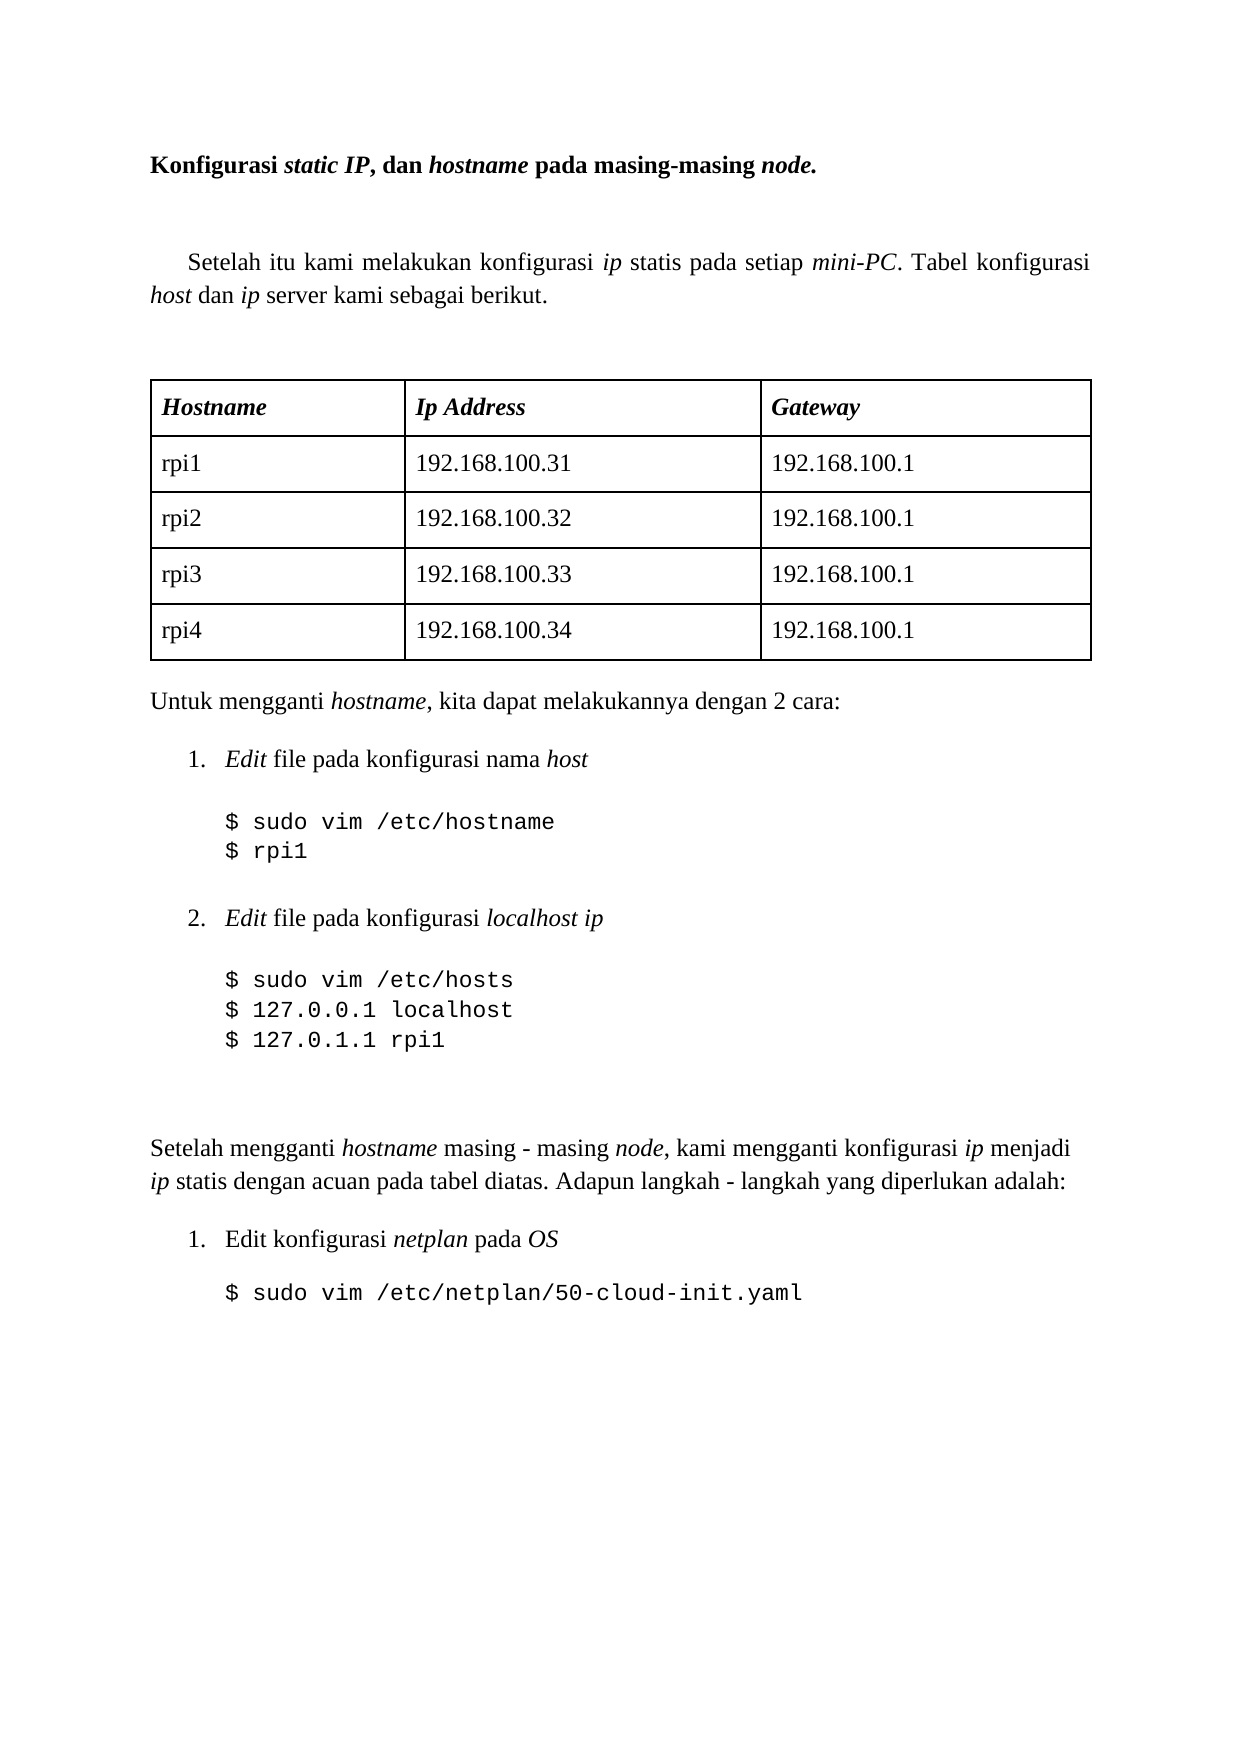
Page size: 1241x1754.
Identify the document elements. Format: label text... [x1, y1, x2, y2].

table_cell 192.168.100.31 [406, 437, 760, 491]
table_cell rpi1 [152, 437, 404, 491]
table_cell 192.168.100.33 [406, 549, 760, 603]
table_cell 192.168.100.1 [762, 437, 1090, 491]
text Setelah mengganti hostname masing - masing node, kami mengganti konfigurasi ip menjadi ip statis dengan acuan pada tabel diatas. Adapun langkah - langkah yang diperlukan adalah: [150, 1133, 1090, 1194]
table_header Ip Address [406, 381, 760, 435]
list Edit file pada konfigurasi localhost ip [187, 903, 1090, 931]
text Setelah itu kami melakukan konfigurasi ip statis pada setiap mini-PC. Tabel konfigurasi host dan ip server kami sebagai berikut. [150, 247, 1090, 309]
list Edit konfigurasi netplan pada OS [187, 1224, 1090, 1252]
subtitle Konfigurasi static IP, dan hostname pada masing-masing node. [150, 150, 1090, 179]
table_cell rpi4 [152, 605, 404, 659]
text $ sudo vim /etc/hosts [225, 969, 1090, 994]
table_cell 192.168.100.32 [406, 493, 760, 547]
text $ sudo vim /etc/netplan/50-cloud-init.yaml [150, 1282, 1090, 1308]
table_cell 192.168.100.1 [762, 549, 1090, 603]
text $ rpi1 [225, 840, 1090, 866]
text $ sudo vim /etc/hostname [225, 810, 1090, 836]
text Untuk mengganti hostname, kita dapat melakukannya dengan 2 cara: [150, 686, 1090, 715]
table_cell 192.168.100.1 [762, 493, 1090, 547]
table_header Gateway [762, 381, 1090, 435]
table_cell 192.168.100.34 [406, 605, 760, 659]
text $ 127.0.0.1 localhost [225, 998, 1090, 1024]
table_cell rpi3 [152, 549, 404, 603]
table_cell rpi2 [152, 493, 404, 547]
text $ 127.0.1.1 rpi1 [225, 1028, 1090, 1054]
table_header Hostname [152, 381, 404, 435]
table_cell 192.168.100.1 [762, 605, 1090, 659]
list Edit file pada konfigurasi nama host [187, 744, 1090, 773]
